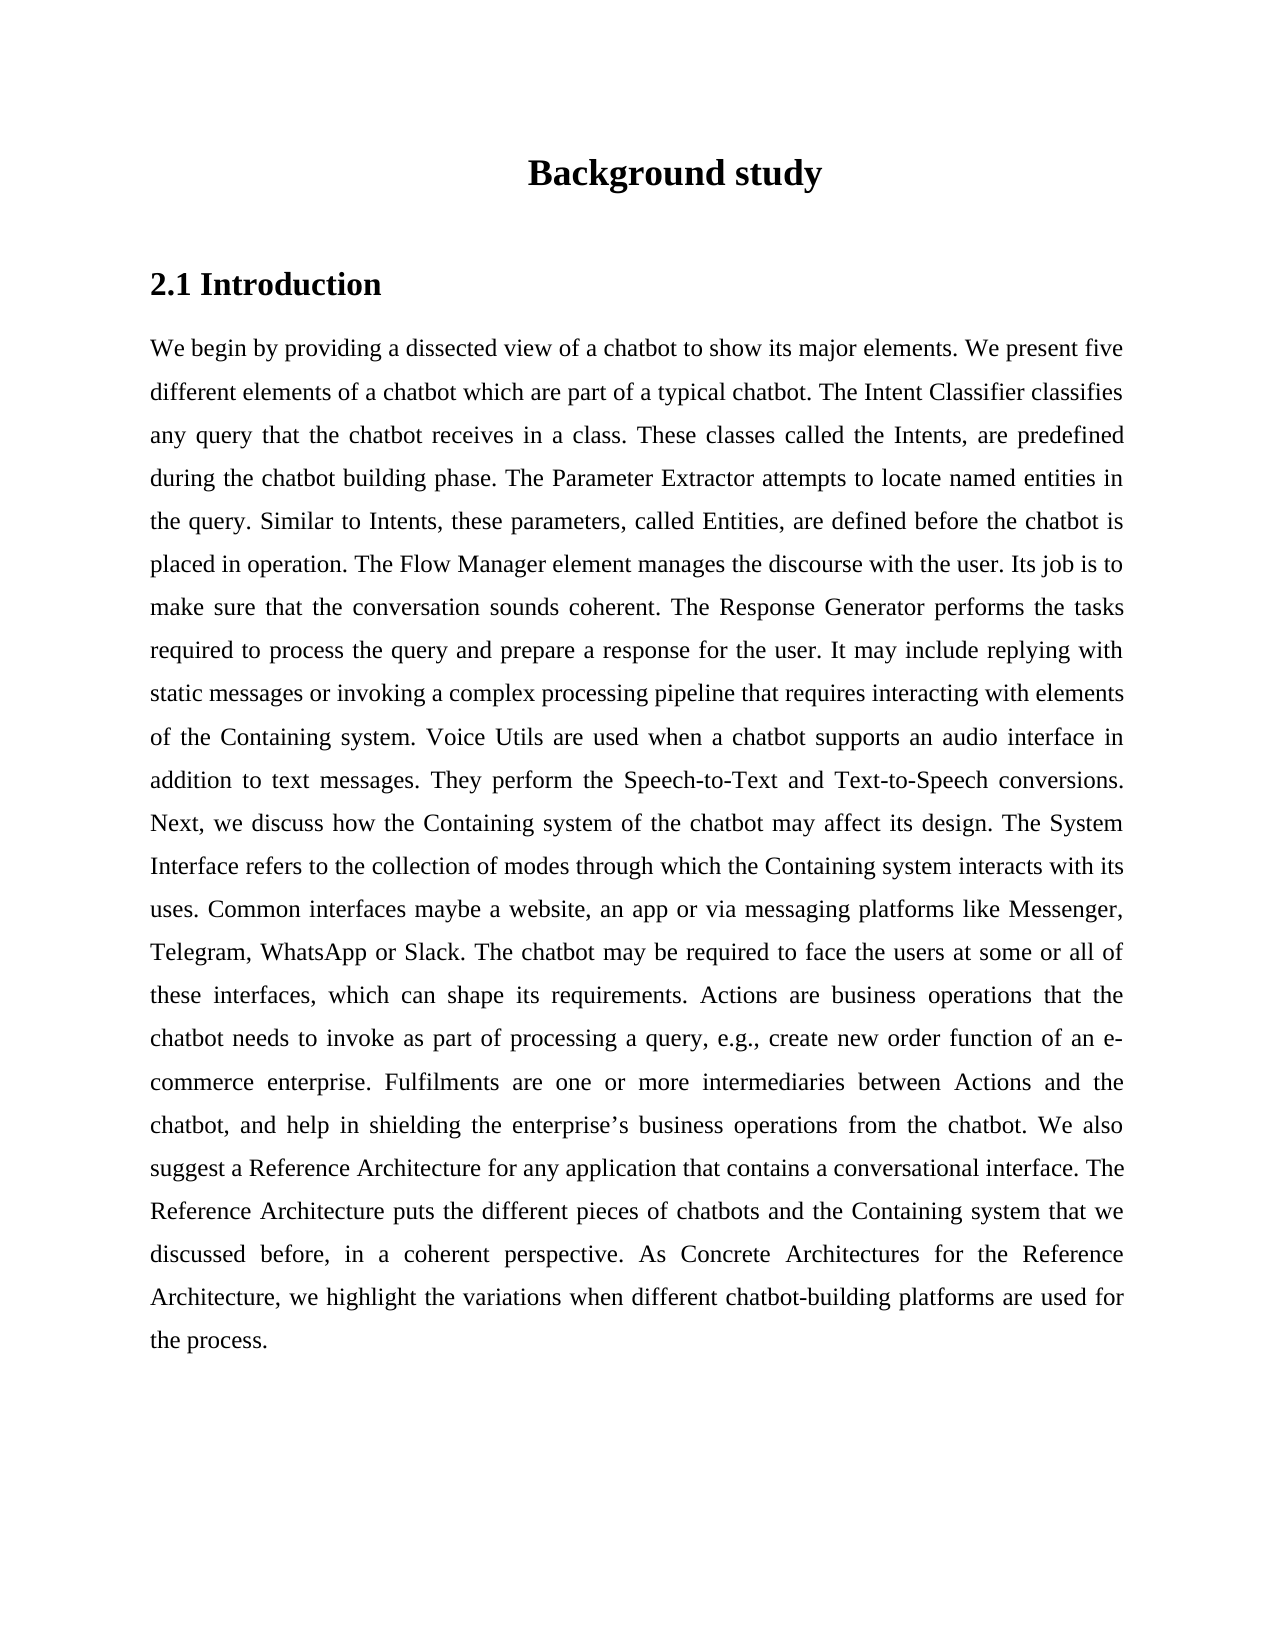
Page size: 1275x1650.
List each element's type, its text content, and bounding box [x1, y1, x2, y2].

list Background study [225, 150, 1125, 193]
text 2.1 Introduction [150, 264, 1125, 303]
text We begin by providing a dissected view of a chatbot to show its major elements. We present five different elements of a chatbot which are part of a typical chatbot. The Intent Classifier classifies any query that the chatbot receives in a class. These classes called the Intents, are predefined during the chatbot building phase. The Parameter Extractor attempts to locate named entities in the query. Similar to Intents, these parameters, called Entities, are defined before the chatbot is placed in operation. The Flow Manager element manages the discourse with the user. Its job is to make sure that the conversation sounds coherent. The Response Generator performs the tasks required to process the query and prepare a response for the user. It may include replying with static messages or invoking a complex processing pipeline that requires interacting with elements of the Containing system. Voice Utils are used when a chatbot supports an audio interface in addition to text messages. They perform the Speech-to-Text and Text-to-Speech conversions. Next, we discuss how the Containing system of the chatbot may affect its design. The System Interface refers to the collection of modes through which the Containing system interacts with its uses. Common interfaces maybe a website, an app or via messaging platforms like Messenger, Telegram, WhatsApp or Slack. The chatbot may be required to face the users at some or all of these interfaces, which can shape its requirements. Actions are business operations that the chatbot needs to invoke as part of processing a query, e.g., create new order function of an e-commerce enterprise. Fulfilments are one or more intermediaries between Actions and the chatbot, and help in shielding the enterprise’s business operations from the chatbot. We also suggest a Reference Architecture for any application that contains a conversational interface. The Reference Architecture puts the different pieces of chatbots and the Containing system that we discussed before, in a coherent perspective. As Concrete Architectures for the Reference Architecture, we highlight the variations when different chatbot-building platforms are used for the process. [150, 333, 1125, 1354]
